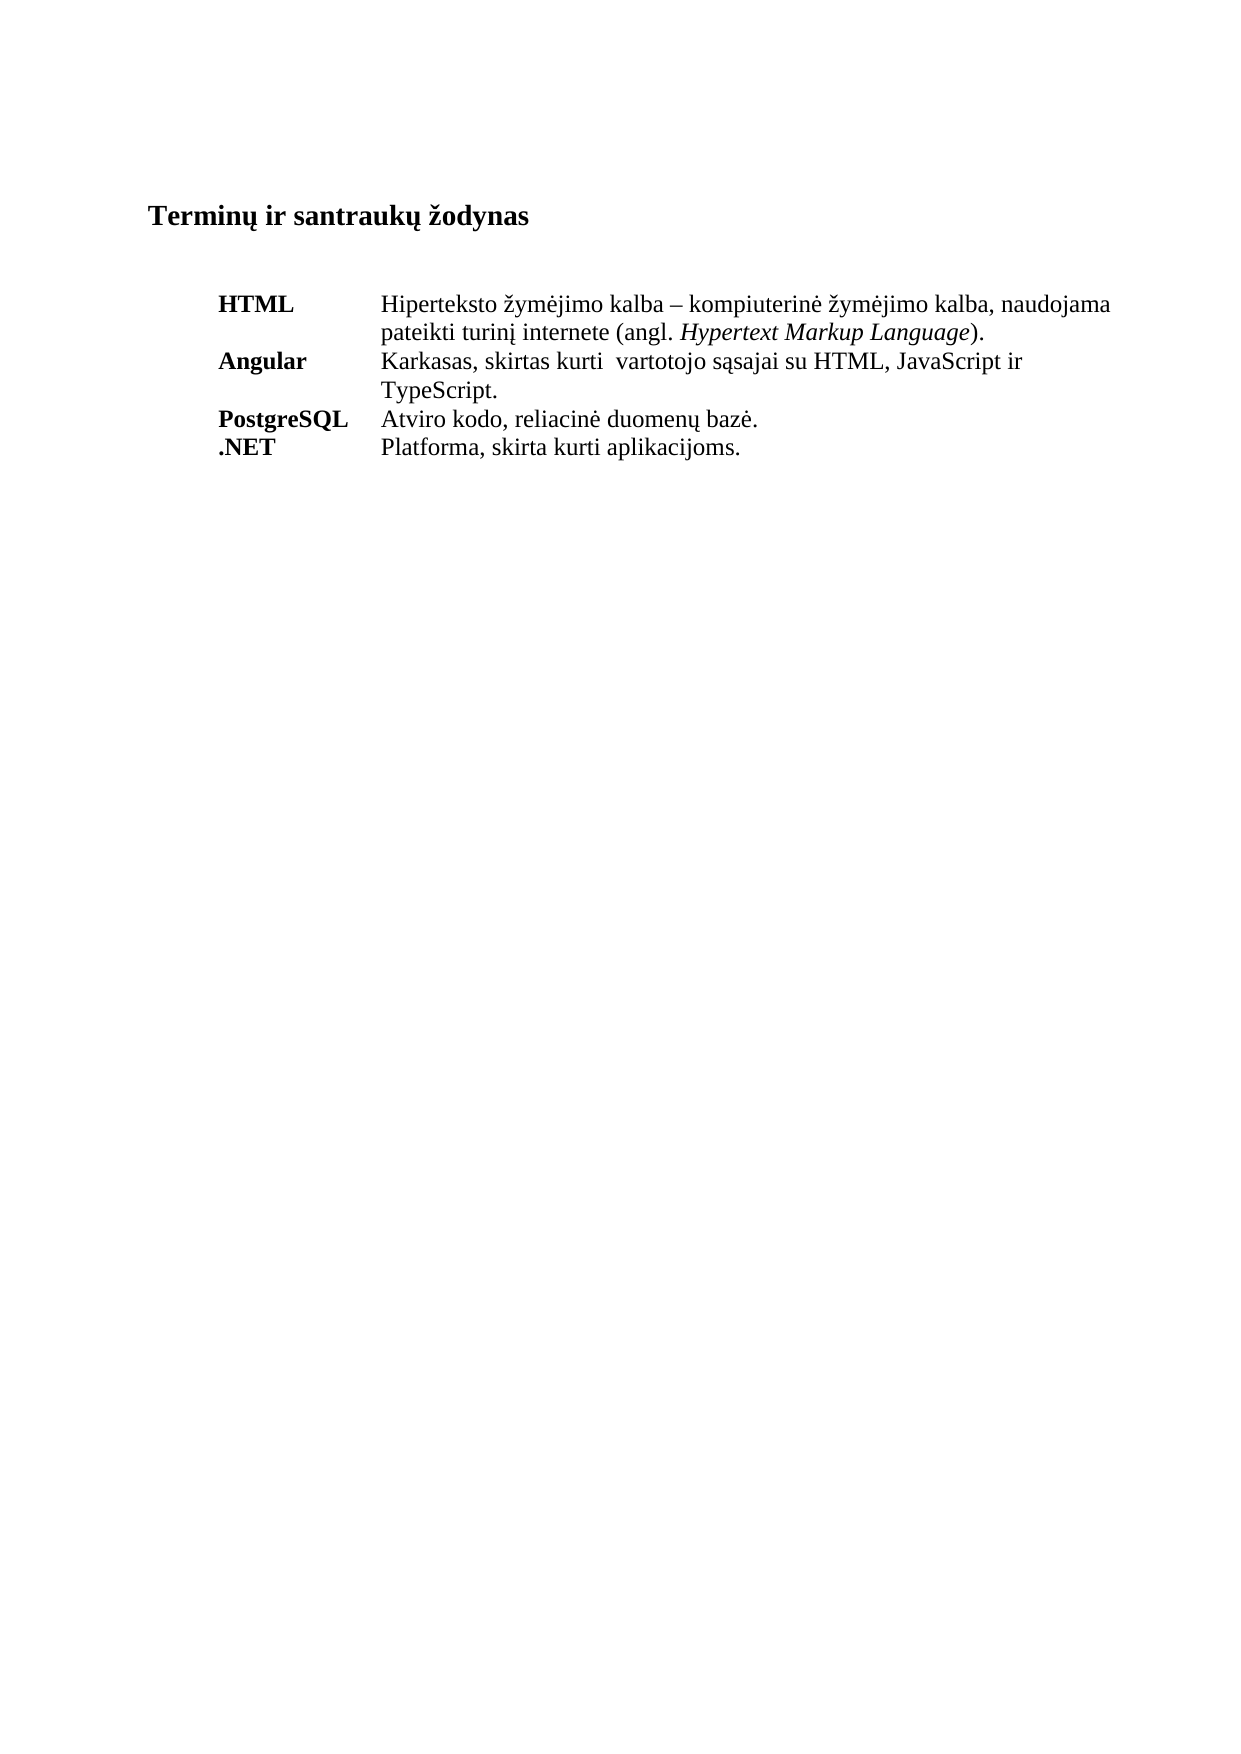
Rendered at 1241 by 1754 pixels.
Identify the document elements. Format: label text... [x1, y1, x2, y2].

table_header Hiperteksto žymėjimo kalba – kompiuterinė žymėjimo kalba, naudojama pateikti turinį internete (angl. Hypertext Markup Language). [369, 289, 1133, 346]
table_cell Angular [207, 346, 369, 404]
table_cell Platforma, skirta kurti aplikacijoms. [369, 433, 1133, 461]
table_header HTML [207, 289, 369, 346]
table_cell .NET [207, 433, 369, 461]
subtitle Terminų ir santraukų žodynas [148, 198, 1122, 231]
table_cell Atviro kodo, reliacinė duomenų bazė. [369, 404, 1133, 432]
table_cell Karkasas, skirtas kurti vartotojo sąsajai su HTML, JavaScript ir TypeScript. [369, 346, 1133, 404]
table_cell PostgreSQL [207, 404, 369, 432]
